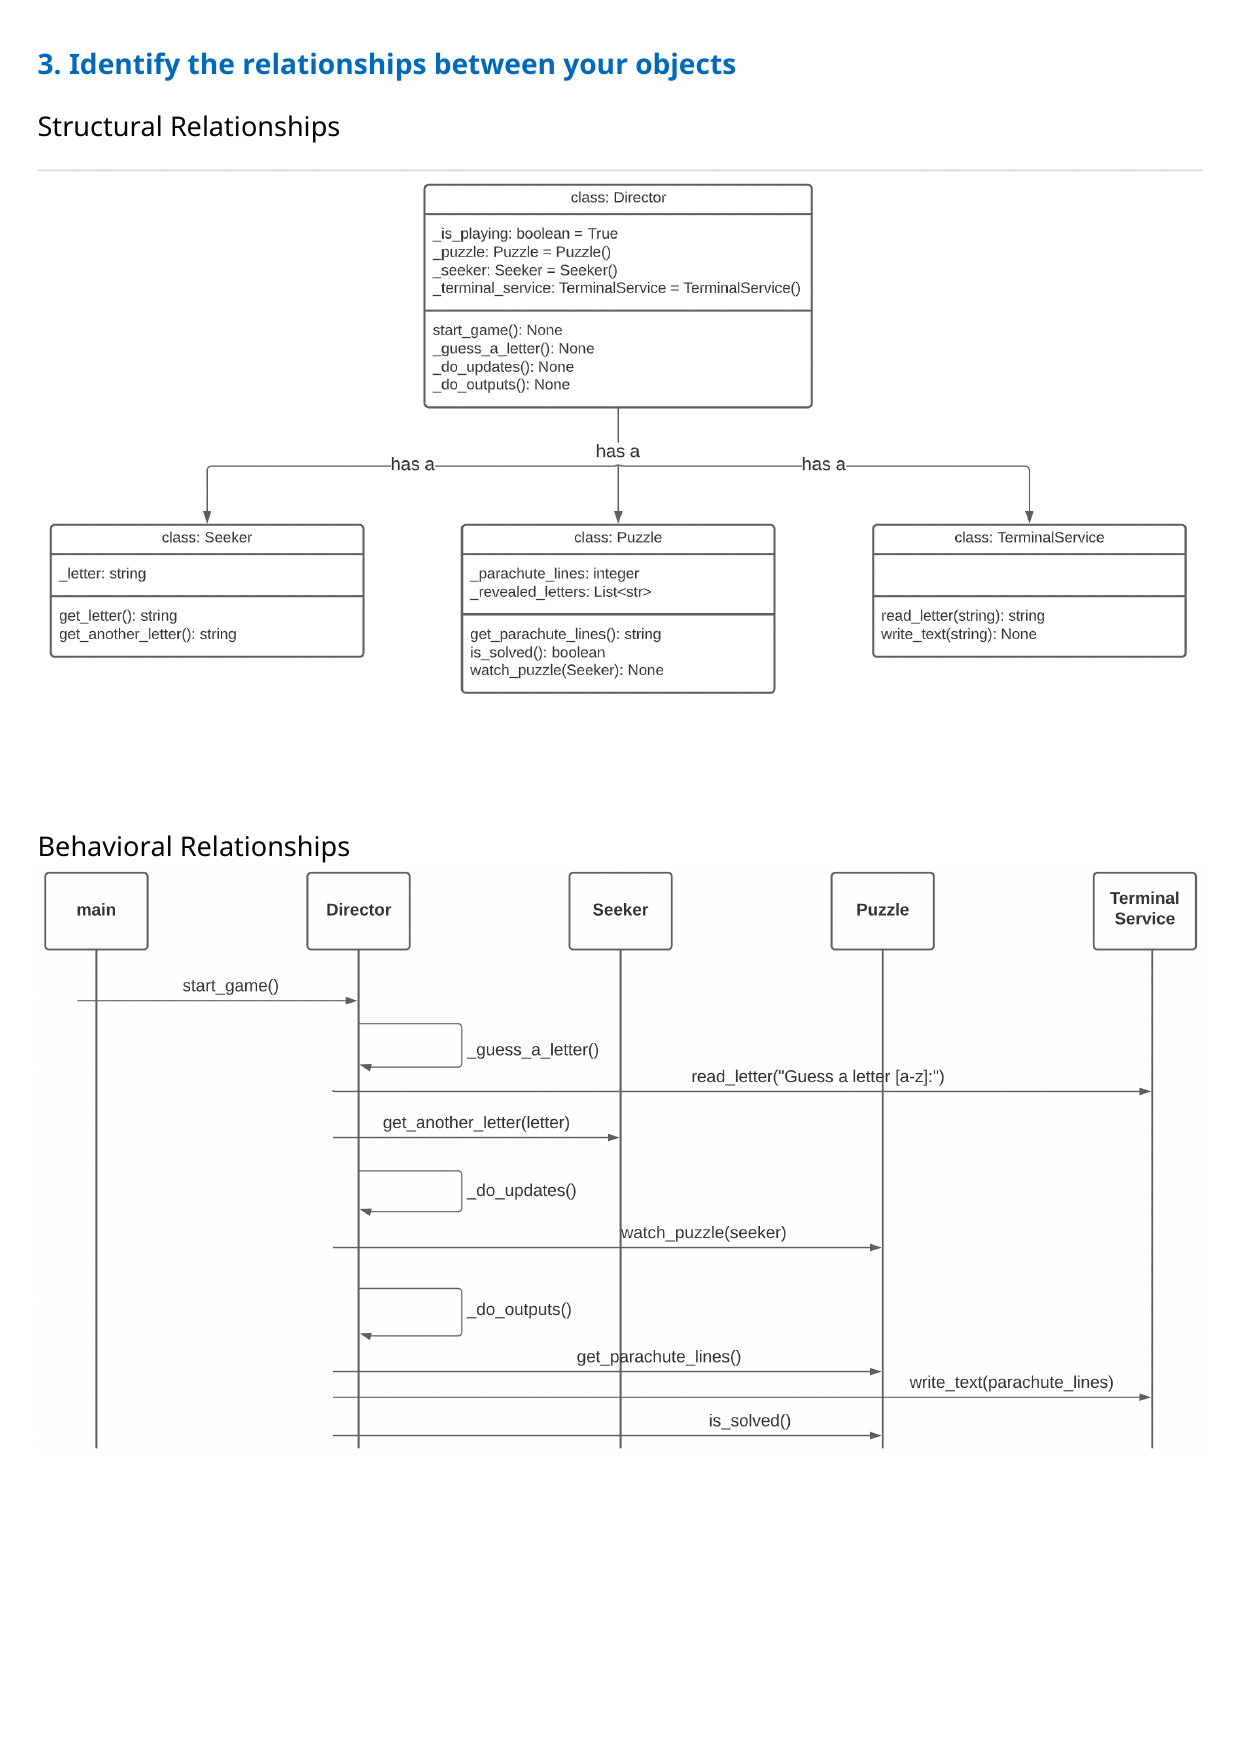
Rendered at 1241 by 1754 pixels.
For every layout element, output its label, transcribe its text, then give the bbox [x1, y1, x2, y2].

text 3. Identify the relationships between your objects [37, 7, 1203, 83]
picture [37, 169, 1203, 717]
picture [37, 864, 1203, 1455]
text Behavioral Relationships [37, 717, 1203, 864]
text Structural Relationships [37, 108, 1203, 144]
